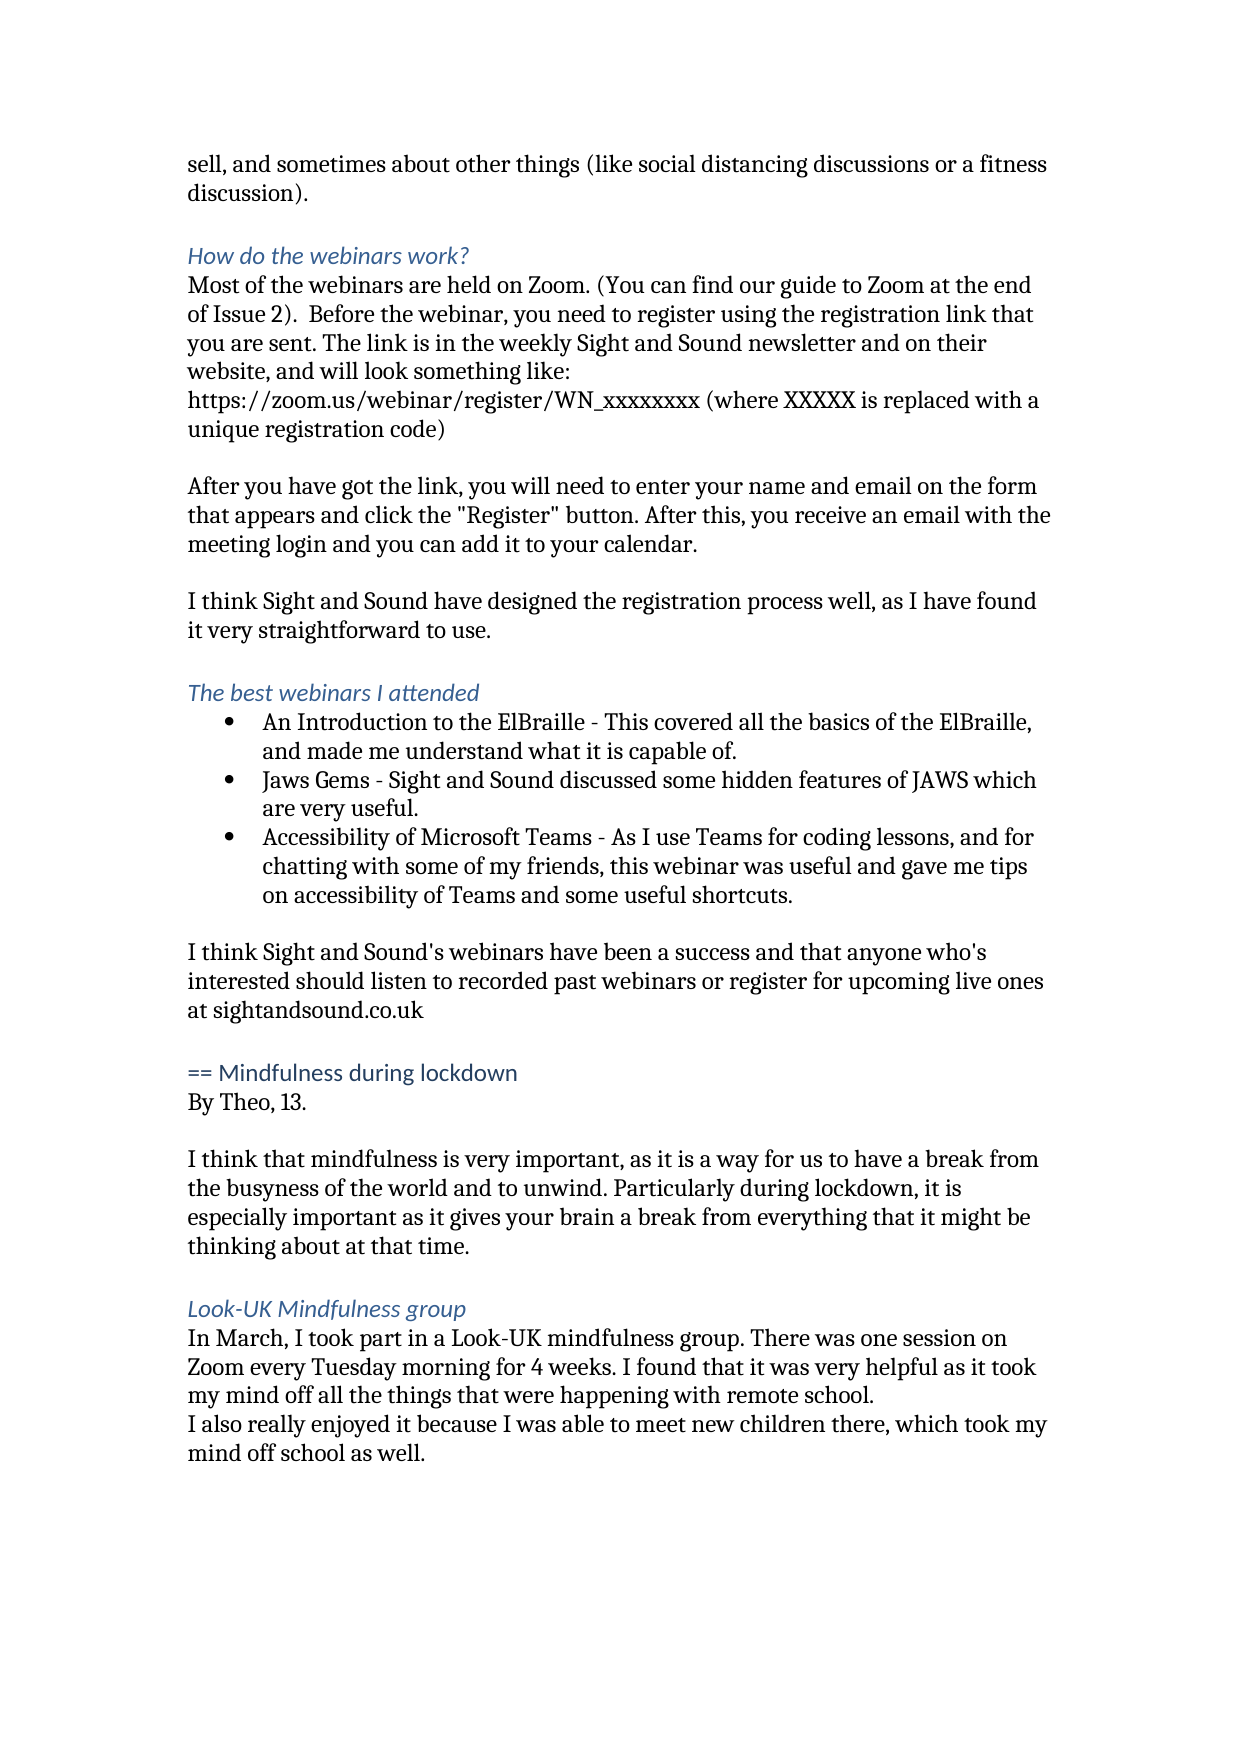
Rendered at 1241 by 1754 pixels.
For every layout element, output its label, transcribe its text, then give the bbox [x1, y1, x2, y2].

text Most of the webinars are held on Zoom. (You can find our guide to Zoom at the end of Issue 2). Before the webinar, you need to register using the registration link that you are sent. The link is in the weekly Sight and Sound newsletter and on their website, and will look something like: https://zoom.us/webinar/register/WN_xxxxxxxx (where XXXXX is replaced with a unique registration code) [187, 271, 1053, 443]
text After you have got the link, you will need to enter your name and email on the form that appears and click the "Register" button. After this, you receive an email with the meeting login and you can add it to your calendar. [187, 472, 1053, 558]
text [187, 150, 1053, 207]
text In March, I took part in a Look-UK mindfulness group. There was one session on Zoom every Tuesday morning for 4 weeks. I found that it was very helpful as it took my mind off all the things that were happening with remote school. [187, 1324, 1053, 1410]
list Jaws Gems - Sight and Sound discussed some hidden features of JAWS which are very useful. [225, 766, 1053, 823]
subtitle The best webinars I attended [187, 678, 1053, 708]
subtitle How do the webinars work? [187, 240, 1053, 271]
subtitle == Mindfulness during lockdown [187, 1057, 1053, 1088]
text I also really enjoyed it because I was able to meet new children there, which took my mind off school as well. [187, 1410, 1053, 1467]
text I think Sight and Sound have designed the registration process well, as I have found it very straightforward to use. [187, 587, 1053, 645]
subtitle Look-UK Mindfulness group [187, 1293, 1053, 1324]
list Accessibility of Microsoft Teams - As I use Teams for coding lessons, and for chatting with some of my friends, this webinar was useful and gave me tips on accessibility of Teams and some useful shortcuts. [225, 823, 1053, 909]
text I think Sight and Sound's webinars have been a success and that anyone who's interested should listen to recorded past webinars or register for upcoming live ones at sightandsound.co.uk [187, 938, 1053, 1024]
text By Theo, 13. [187, 1088, 1053, 1117]
text I think that mindfulness is very important, as it is a way for us to have a break from the busyness of the world and to unwind. Particularly during lockdown, it is especially important as it gives your brain a break from everything that it might be thinking about at that time. [187, 1145, 1053, 1260]
list An Introduction to the ElBraille - This covered all the basics of the ElBraille, and made me understand what it is capable of. [225, 708, 1053, 766]
